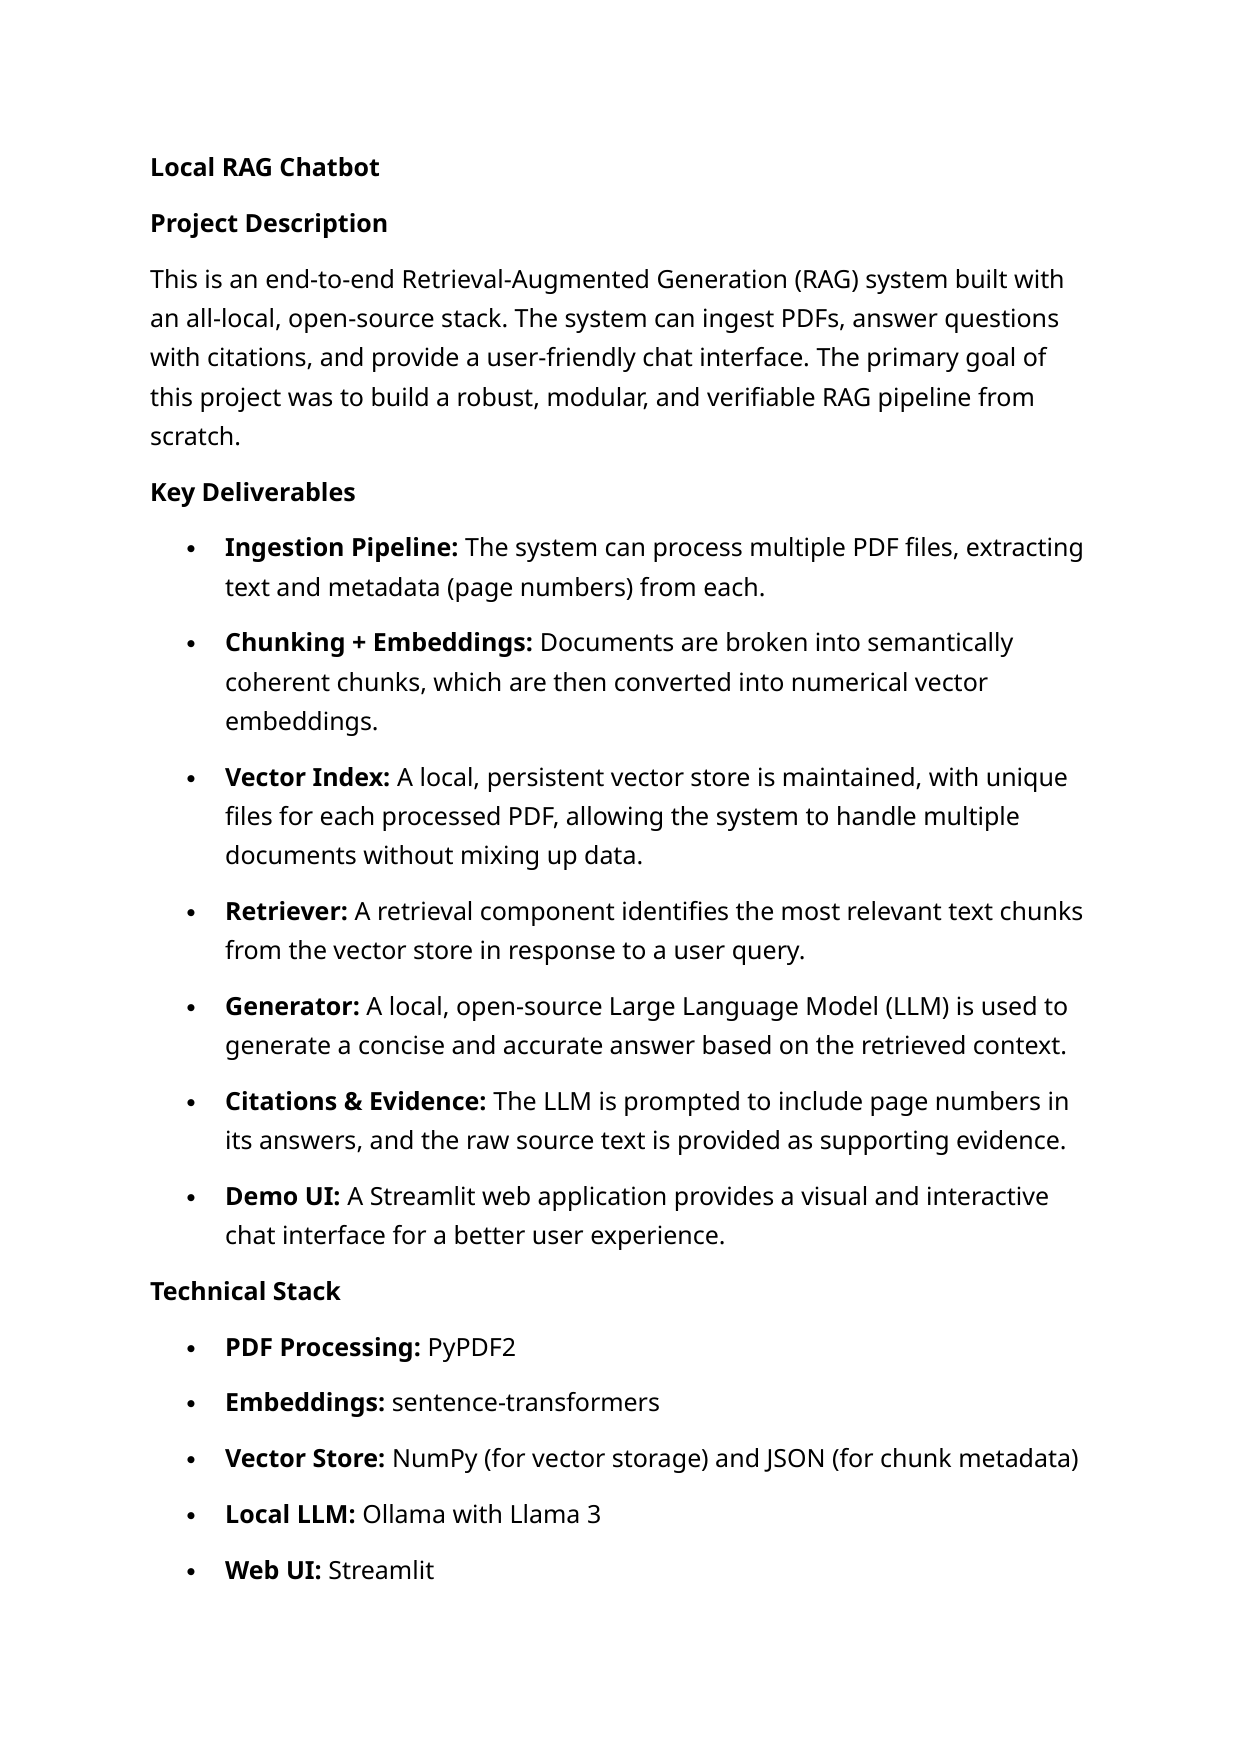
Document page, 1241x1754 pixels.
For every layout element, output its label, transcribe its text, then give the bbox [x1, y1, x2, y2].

list Embeddings: sentence-transformers [187, 1385, 1090, 1419]
text Key Deliverables [150, 474, 1090, 508]
list Citations & Evidence: The LLM is prompted to include page numbers in its answers, and the raw source text is provided as supporting evidence. [187, 1083, 1090, 1157]
text Local RAG Chatbot [150, 150, 1090, 184]
list Demo UI: A Streamlit web application provides a visual and interactive chat interface for a better user experience. [187, 1178, 1090, 1252]
text This is an end-to-end Retrieval-Augmented Generation (RAG) system built with an all-local, open-source stack. The system can ingest PDFs, answer questions with citations, and provide a user-friendly chat interface. The primary goal of this project was to build a robust, modular, and verifiable RAG pipeline from scratch. [150, 262, 1090, 452]
list Ingestion Pipeline: The system can process multiple PDF files, extracting text and metadata (page numbers) from each. [187, 530, 1090, 603]
list Retriever: A retrieval component identifies the most relevant text chunks from the vector store in response to a user query. [187, 893, 1090, 967]
list Chunking + Embeddings: Documents are broken into semantically coherent chunks, which are then converted into numerical vector embeddings. [187, 625, 1090, 737]
list Generator: A local, open-source Large Language Model (LLM) is used to generate a concise and accurate answer based on the retrieved context. [187, 988, 1090, 1062]
text Project Description [150, 206, 1090, 240]
text Technical Stack [150, 1273, 1090, 1307]
list Web UI: Streamlit [187, 1552, 1090, 1587]
list Vector Store: NumPy (for vector storage) and JSON (for chunk metadata) [187, 1441, 1090, 1475]
list Vector Index: A local, persistent vector store is maintained, with unique files for each processed PDF, allowing the system to handle multiple documents without mixing up data. [187, 759, 1090, 872]
list PDF Processing: PyPDF2 [187, 1329, 1090, 1363]
list Local LLM: Ollama with Llama 3 [187, 1497, 1090, 1531]
